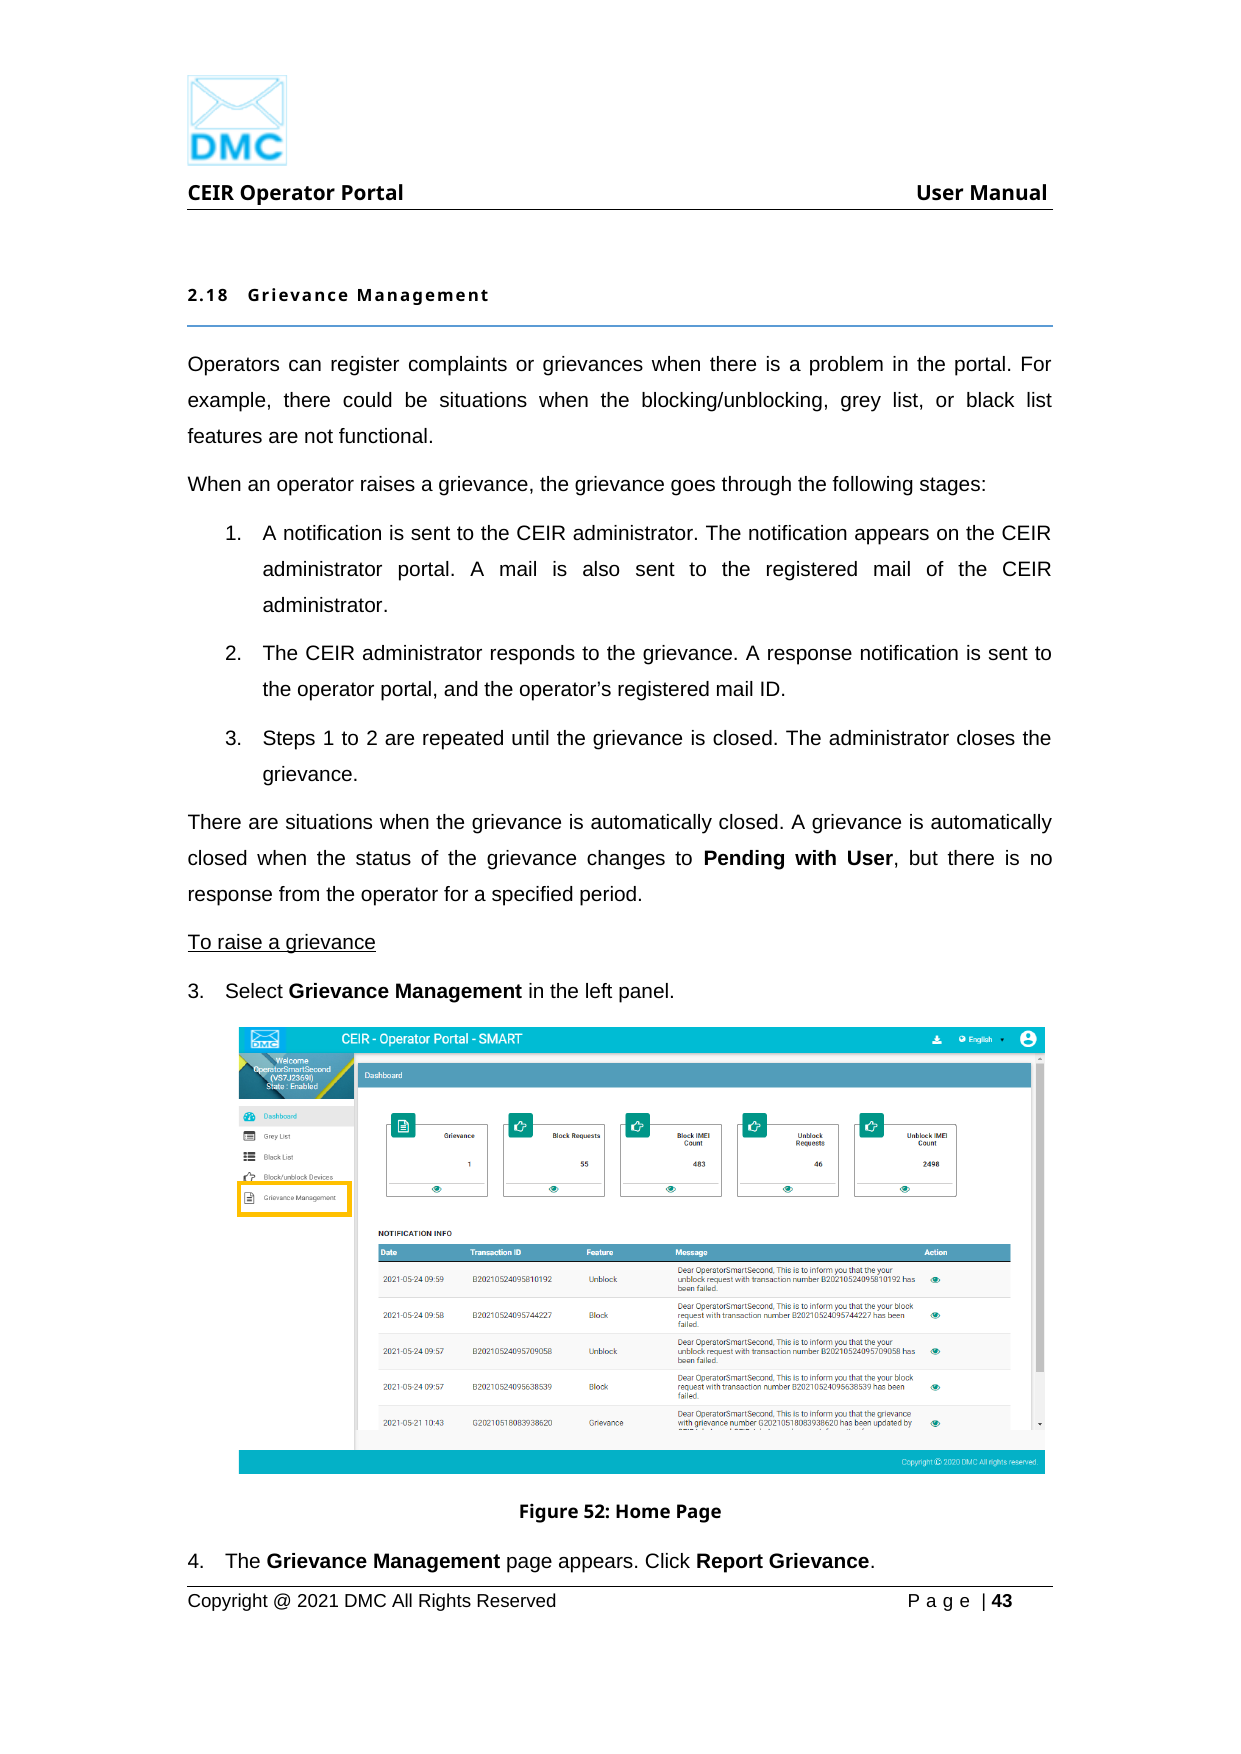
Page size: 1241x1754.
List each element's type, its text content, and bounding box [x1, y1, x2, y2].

list Select Grievance Management in the left panel. [187, 978, 1053, 1002]
picture [251, 1031, 279, 1048]
text Operators can register complaints or grievances when there is a problem in the portal. For example, there could be situations when the blocking/unblocking, grey list, or black list features are not functional. [187, 352, 1053, 448]
subtitle Grievance Management [187, 283, 1053, 325]
picture [238, 1027, 1045, 1474]
list Steps 1 to 2 are repeated until the grievance is closed. The administrator closes the grievance. [225, 725, 1053, 785]
text To raise a grievance [187, 930, 1053, 954]
picture [187, 75, 288, 166]
list The CEIR administrator responds to the grievance. A response notification is sent to the operator portal, and the operator’s registered mail ID. [225, 641, 1053, 701]
picture [241, 1185, 347, 1212]
list A notification is sent to the CEIR administrator. The notification appears on the CEIR administrator portal. A mail is also sent to the registered mail of the CEIR administrator. [225, 521, 1053, 617]
list The Grievance Management page appears. Click Report Grievance. [187, 1549, 1053, 1573]
text Figure 52: Home Page [187, 1498, 1053, 1524]
text There are situations when the grievance is automatically closed. A grievance is automatically closed when the status of the grievance changes to Pending with User, but there is no response from the operator for a specified period. [187, 810, 1053, 906]
text When an operator raises a grievance, the grievance goes through the following stages: [187, 472, 1053, 496]
